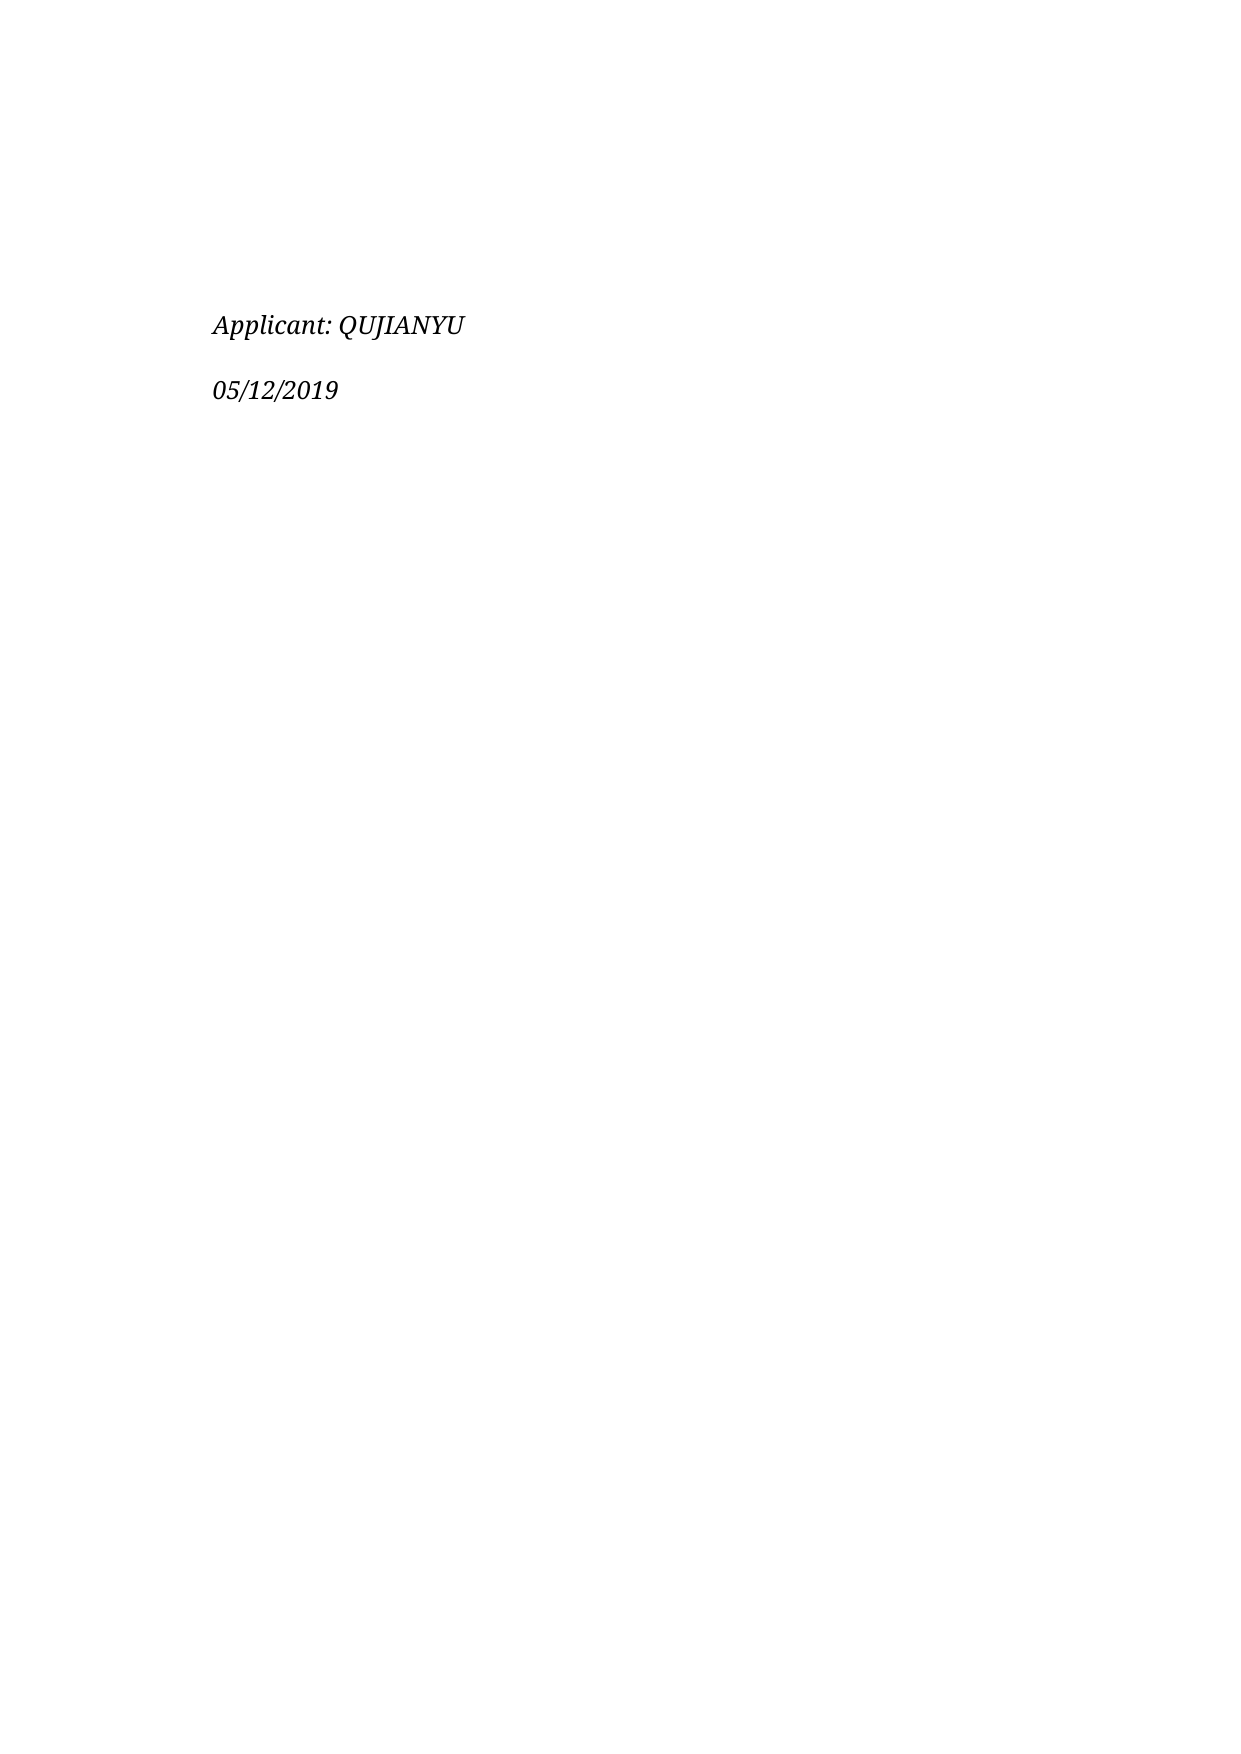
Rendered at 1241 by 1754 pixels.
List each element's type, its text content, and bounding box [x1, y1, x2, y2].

text 05/12/2019 [187, 357, 1053, 422]
text Applicant: QUJIANYU [187, 292, 1053, 357]
